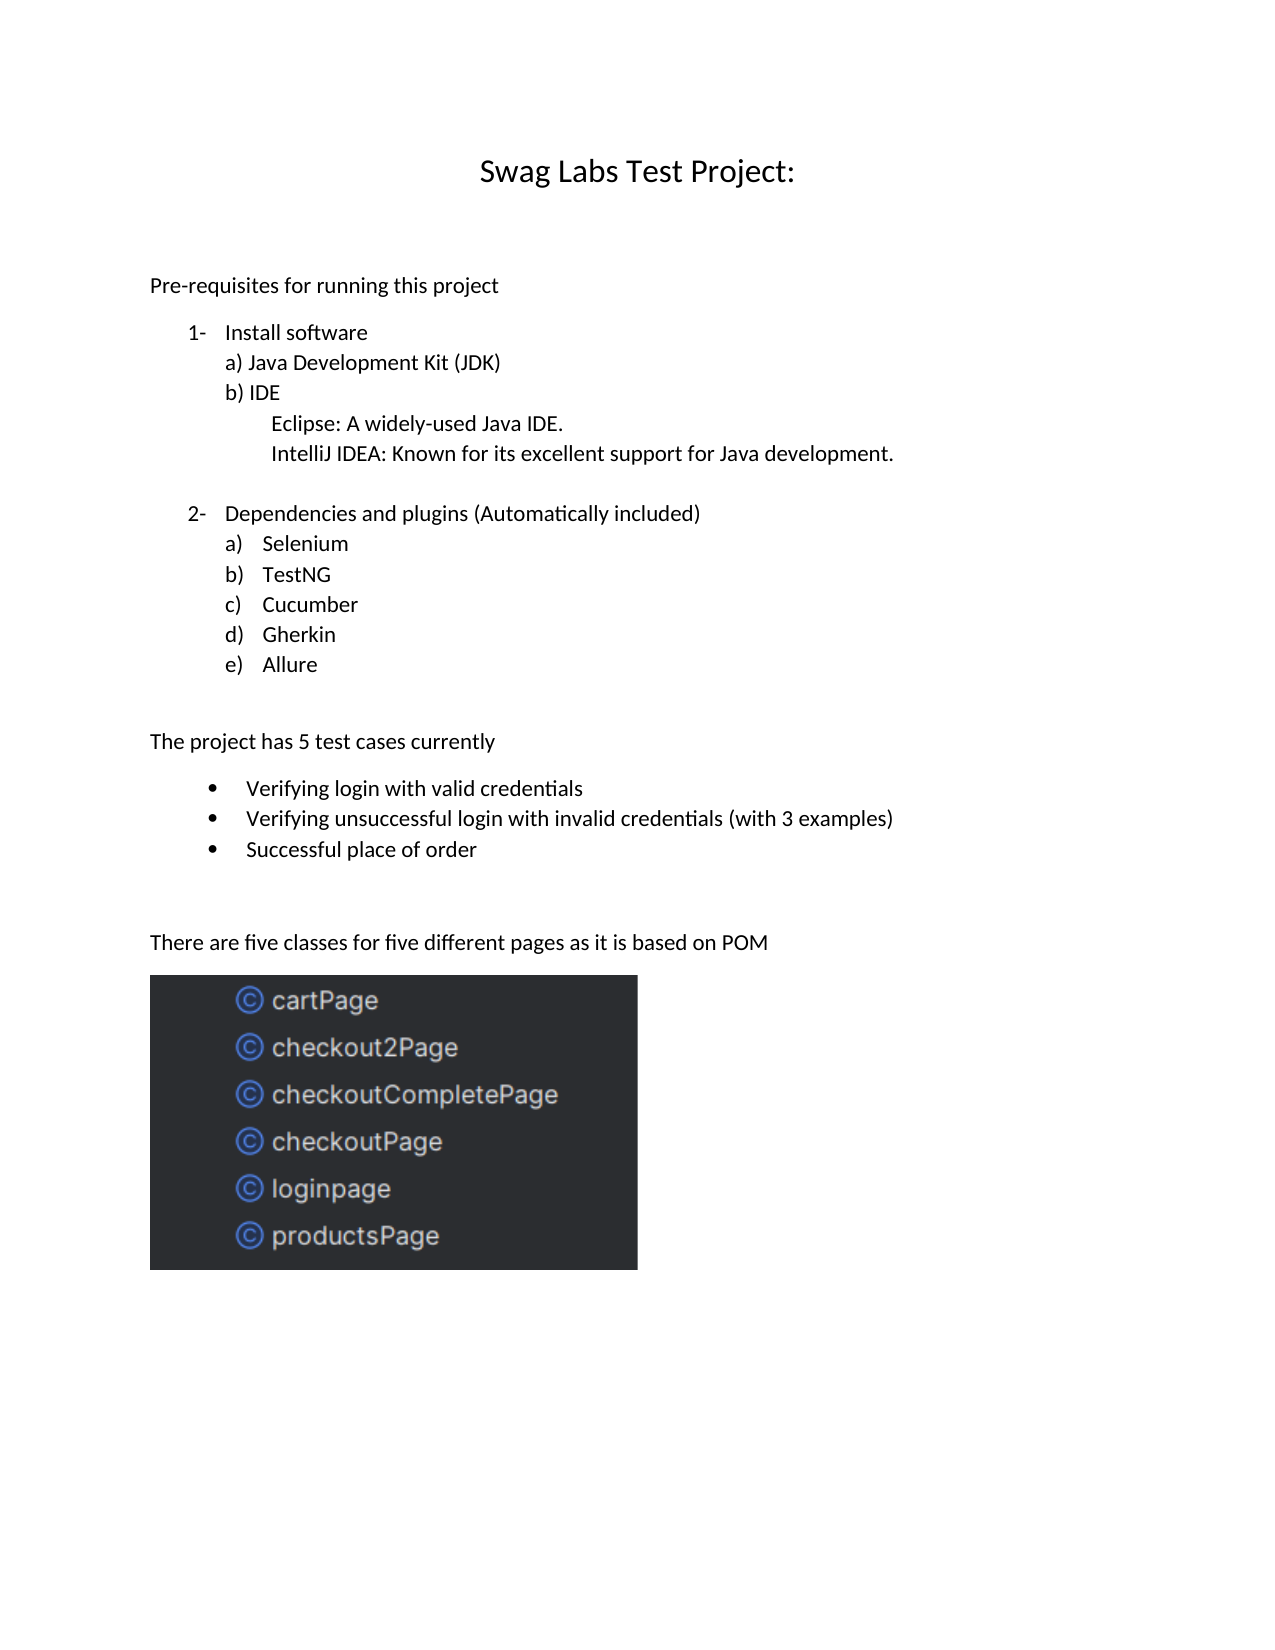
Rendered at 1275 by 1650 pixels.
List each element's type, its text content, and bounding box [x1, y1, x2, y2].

list Cucumber [225, 590, 1125, 618]
list a) Java Development Kit (JDK) [225, 348, 1125, 376]
list TestNG [225, 560, 1125, 588]
list Allure [225, 650, 1125, 678]
text Swag Labs Test Project: [150, 150, 1125, 191]
list Verifying login with valid credentials [209, 774, 1125, 802]
list Selenium [225, 529, 1125, 558]
picture [150, 975, 638, 1270]
list Gherkin [225, 620, 1125, 648]
list Eclipse: A widely-used Java IDE. [225, 409, 1125, 437]
text Pre-requisites for running this project [150, 271, 1125, 299]
list Dependencies and plugins (Automatically included) [187, 499, 1125, 527]
text The project has 5 test cases currently [150, 727, 1125, 756]
list Verifying unsuccessful login with invalid credentials (with 3 examples) [209, 804, 1125, 833]
list b) IDE [225, 378, 1125, 407]
list Successful place of order [209, 835, 1125, 863]
text There are five classes for five different pages as it is based on POM [150, 928, 1125, 957]
list IntelliJ IDEA: Known for its excellent support for Java development. [225, 439, 1125, 467]
list Install software [187, 318, 1125, 346]
